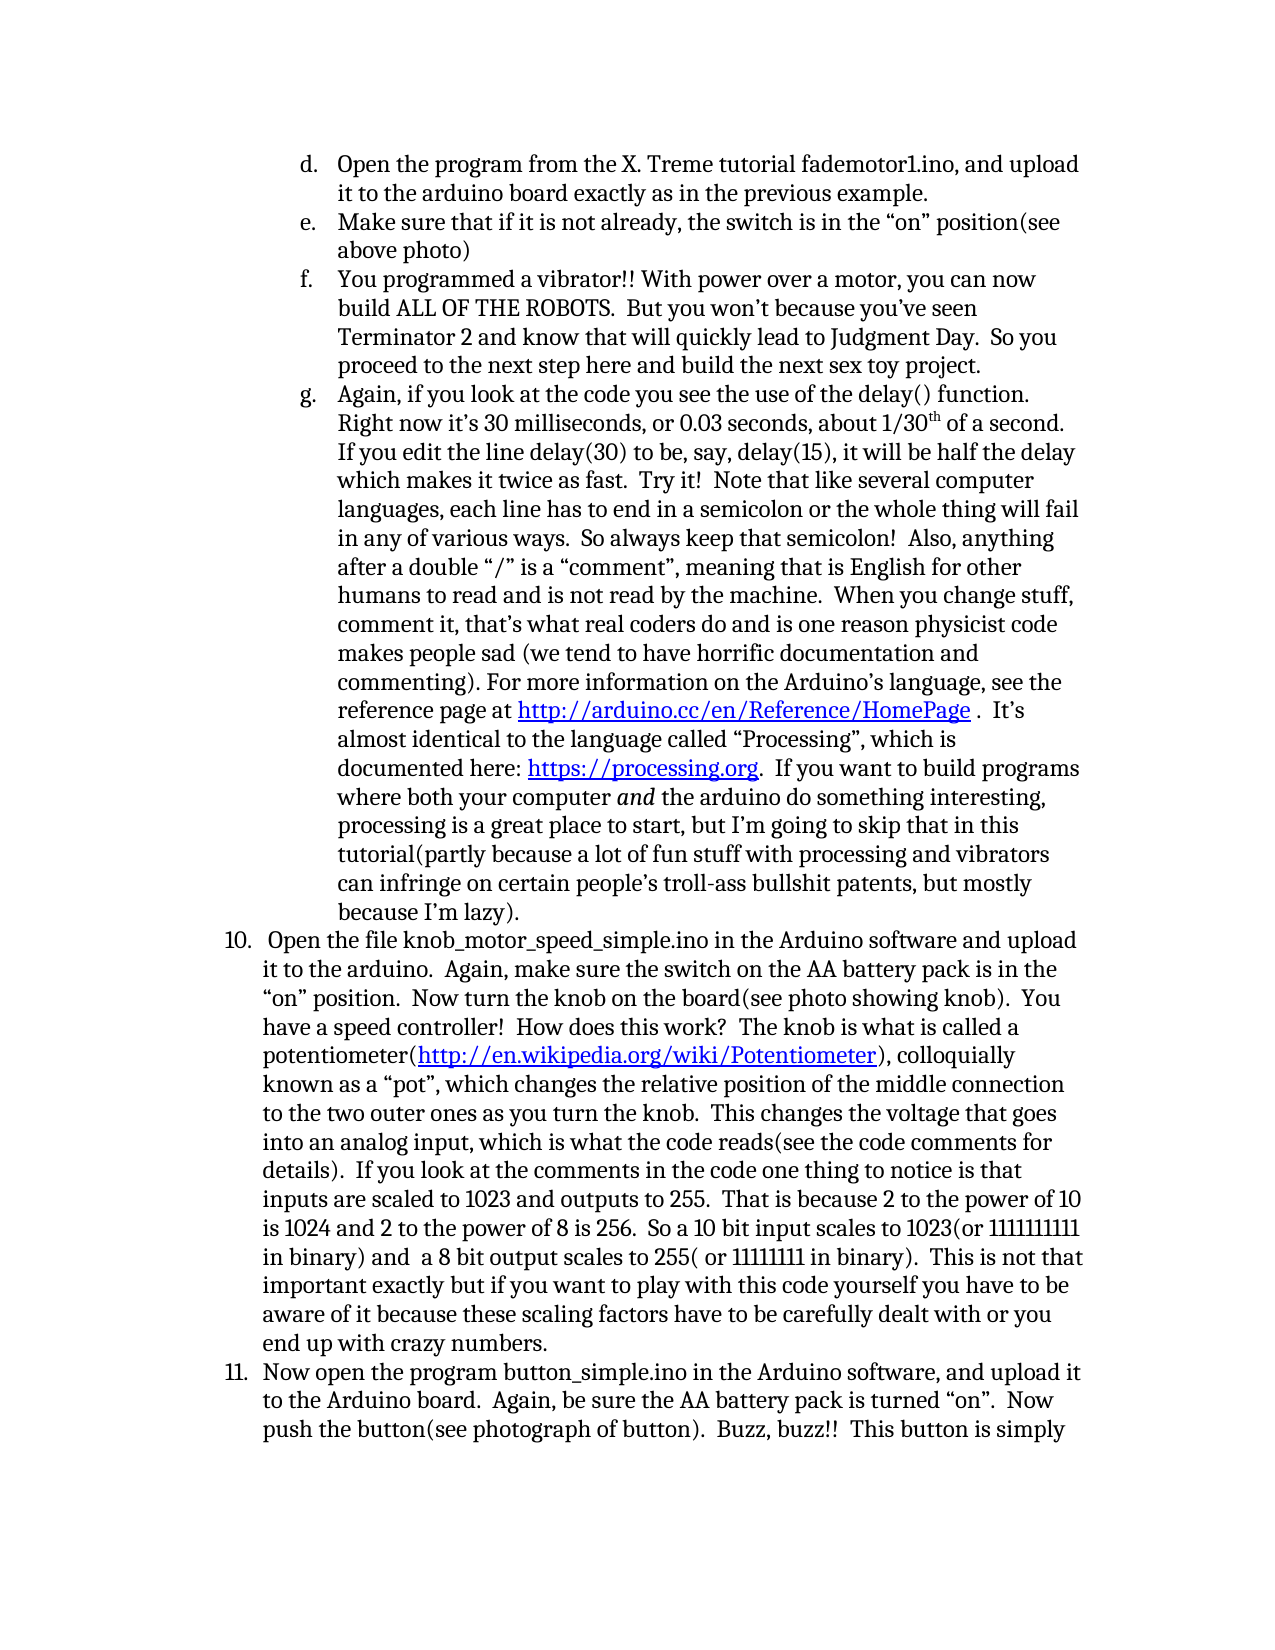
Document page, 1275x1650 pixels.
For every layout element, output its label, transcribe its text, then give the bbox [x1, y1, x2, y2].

list Open the program from the X. Treme tutorial fademotor1.ino, and upload it to the arduino board exactly as in the previous example. [300, 150, 1087, 207]
list You programmed a vibrator!! With power over a motor, you can now build ALL OF THE ROBOTS. But you won’t because you’ve seen Terminator 2 and know that will quickly lead to Judgment Day. So you proceed to the next step here and build the next sex toy project. [300, 265, 1087, 380]
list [225, 1357, 1087, 1444]
list Open the file knob_motor_speed_simple.ino in the Arduino software and upload it to the arduino. Again, make sure the switch on the AA battery pack is in the “on” position. Now turn the knob on the board(see photo showing knob). You have a speed controller! How does this work? The knob is what is called a potentiometer(http://en.wikipedia.org/wiki/Potentiometer), colloquially known as a “pot”, which changes the relative position of the middle connection to the two outer ones as you turn the knob. This changes the voltage that goes into an analog input, which is what the code reads(see the code comments for details). If you look at the comments in the code one thing to notice is that inputs are scaled to 1023 and outputs to 255. That is because 2 to the power of 10 is 1024 and 2 to the power of 8 is 256. So a 10 bit input scales to 1023(or 1111111111 in binary) and a 8 bit output scales to 255( or 11111111 in binary). This is not that important exactly but if you want to play with this code yourself you have to be aware of it because these scaling factors have to be carefully dealt with or you end up with crazy numbers. [225, 926, 1087, 1357]
list Make sure that if it is not already, the switch is in the “on” position(see above photo) [300, 207, 1087, 265]
list Again, if you look at the code you see the use of the delay() function. Right now it’s 30 milliseconds, or 0.03 seconds, about 1/30th of a second. If you edit the line delay(30) to be, say, delay(15), it will be half the delay which makes it twice as fast. Try it! Note that like several computer languages, each line has to end in a semicolon or the whole thing will fail in any of various ways. So always keep that semicolon! Also, anything after a double “/” is a “comment”, meaning that is English for other humans to read and is not read by the machine. When you change stuff, comment it, that’s what real coders do and is one reason physicist code makes people sad (we tend to have horrific documentation and commenting). For more information on the Arduino’s language, see the reference page at http://arduino.cc/en/Reference/HomePage . It’s almost identical to the language called “Processing”, which is documented here: https://processing.org. If you want to build programs where both your computer and the arduino do something interesting, processing is a great place to start, but I’m going to skip that in this tutorial(partly because a lot of fun stuff with processing and vibrators can infringe on certain people’s troll-ass bullshit patents, but mostly because I’m lazy). [300, 380, 1087, 926]
